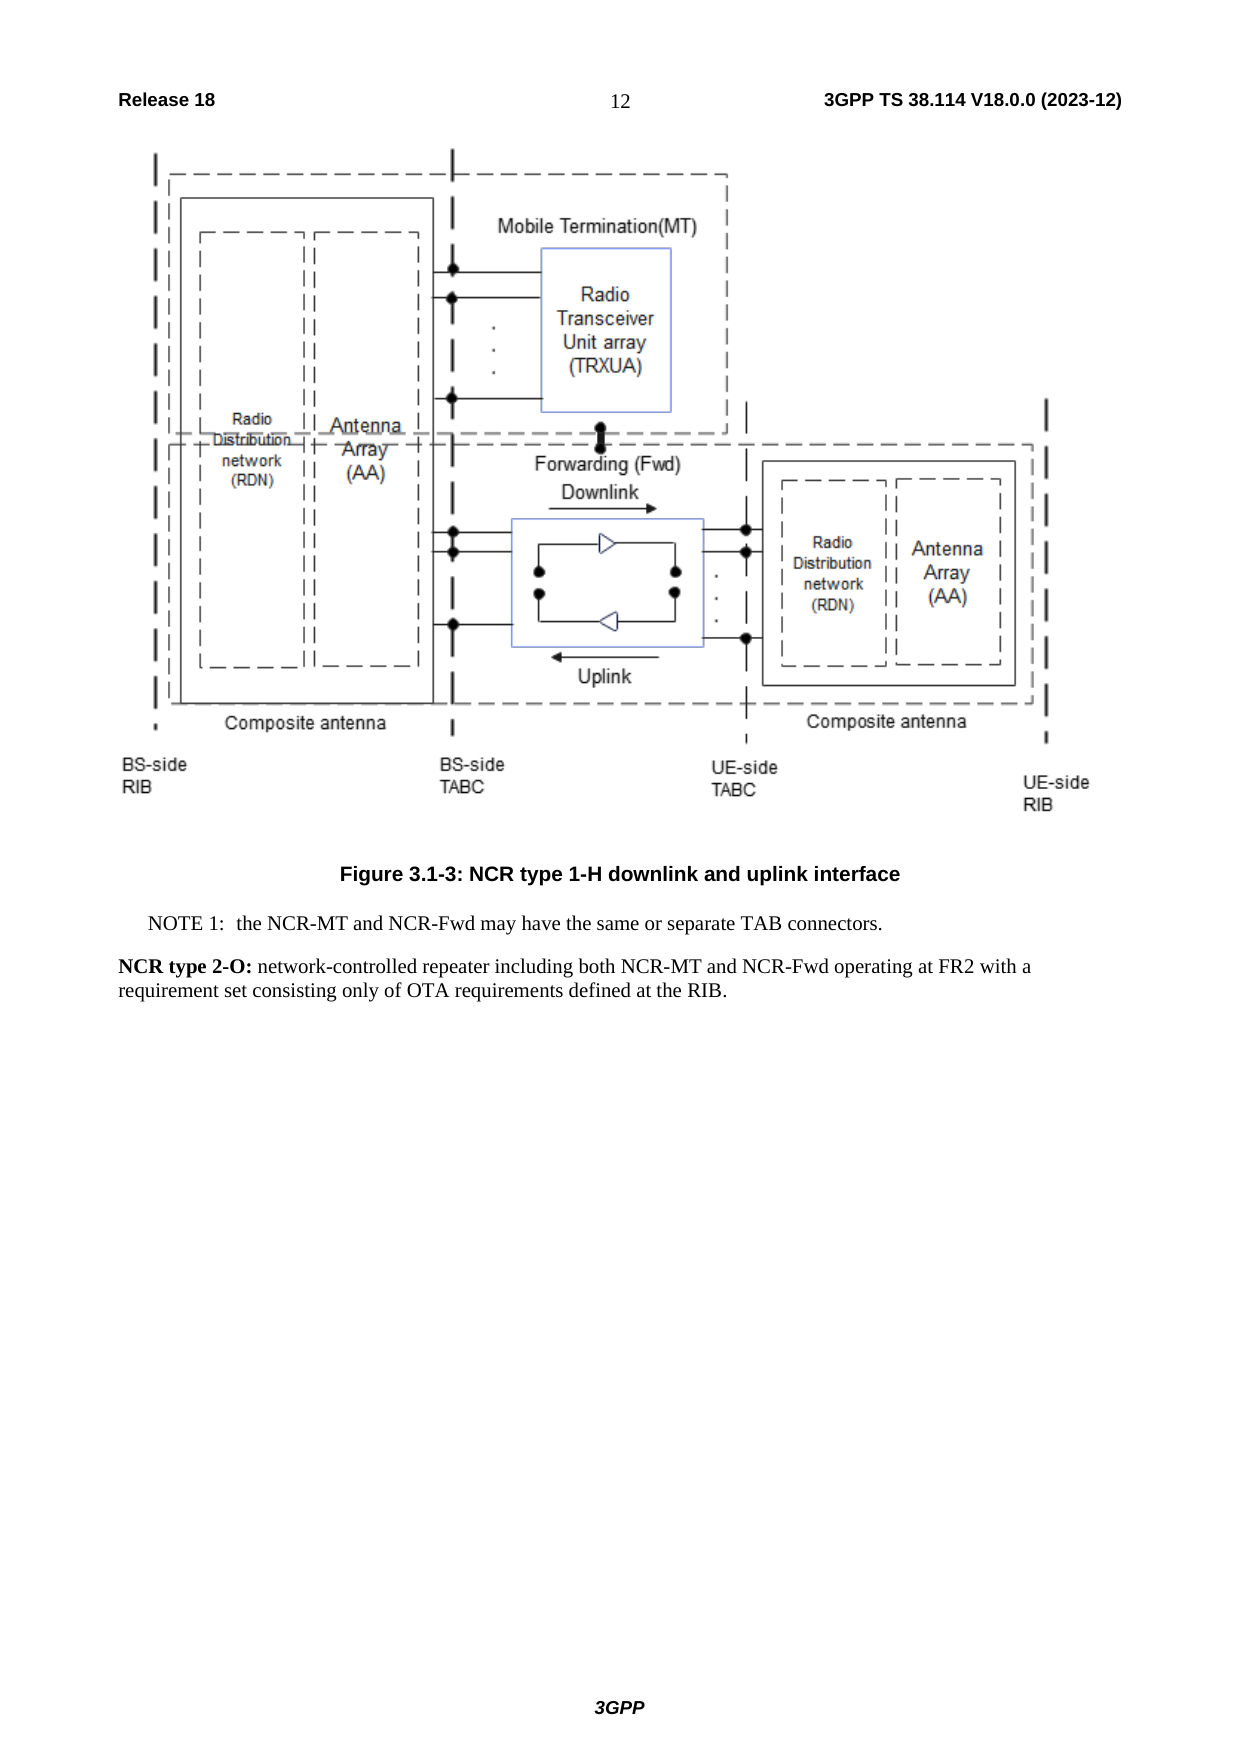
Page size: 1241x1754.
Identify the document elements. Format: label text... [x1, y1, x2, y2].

text NOTE 1: the NCR-MT and NCR-Fwd may have the same or separate TAB connectors. [148, 911, 1122, 935]
picture [118, 147, 1123, 844]
text NCR type 2-O: network-controlled repeater including both NCR-MT and NCR-Fwd operating at FR2 with a requirement set consisting only of OTA requirements defined at the RIB. [118, 954, 1122, 1002]
text Figure 3.1-3: NCR type 1-H downlink and uplink interface [118, 862, 1122, 886]
